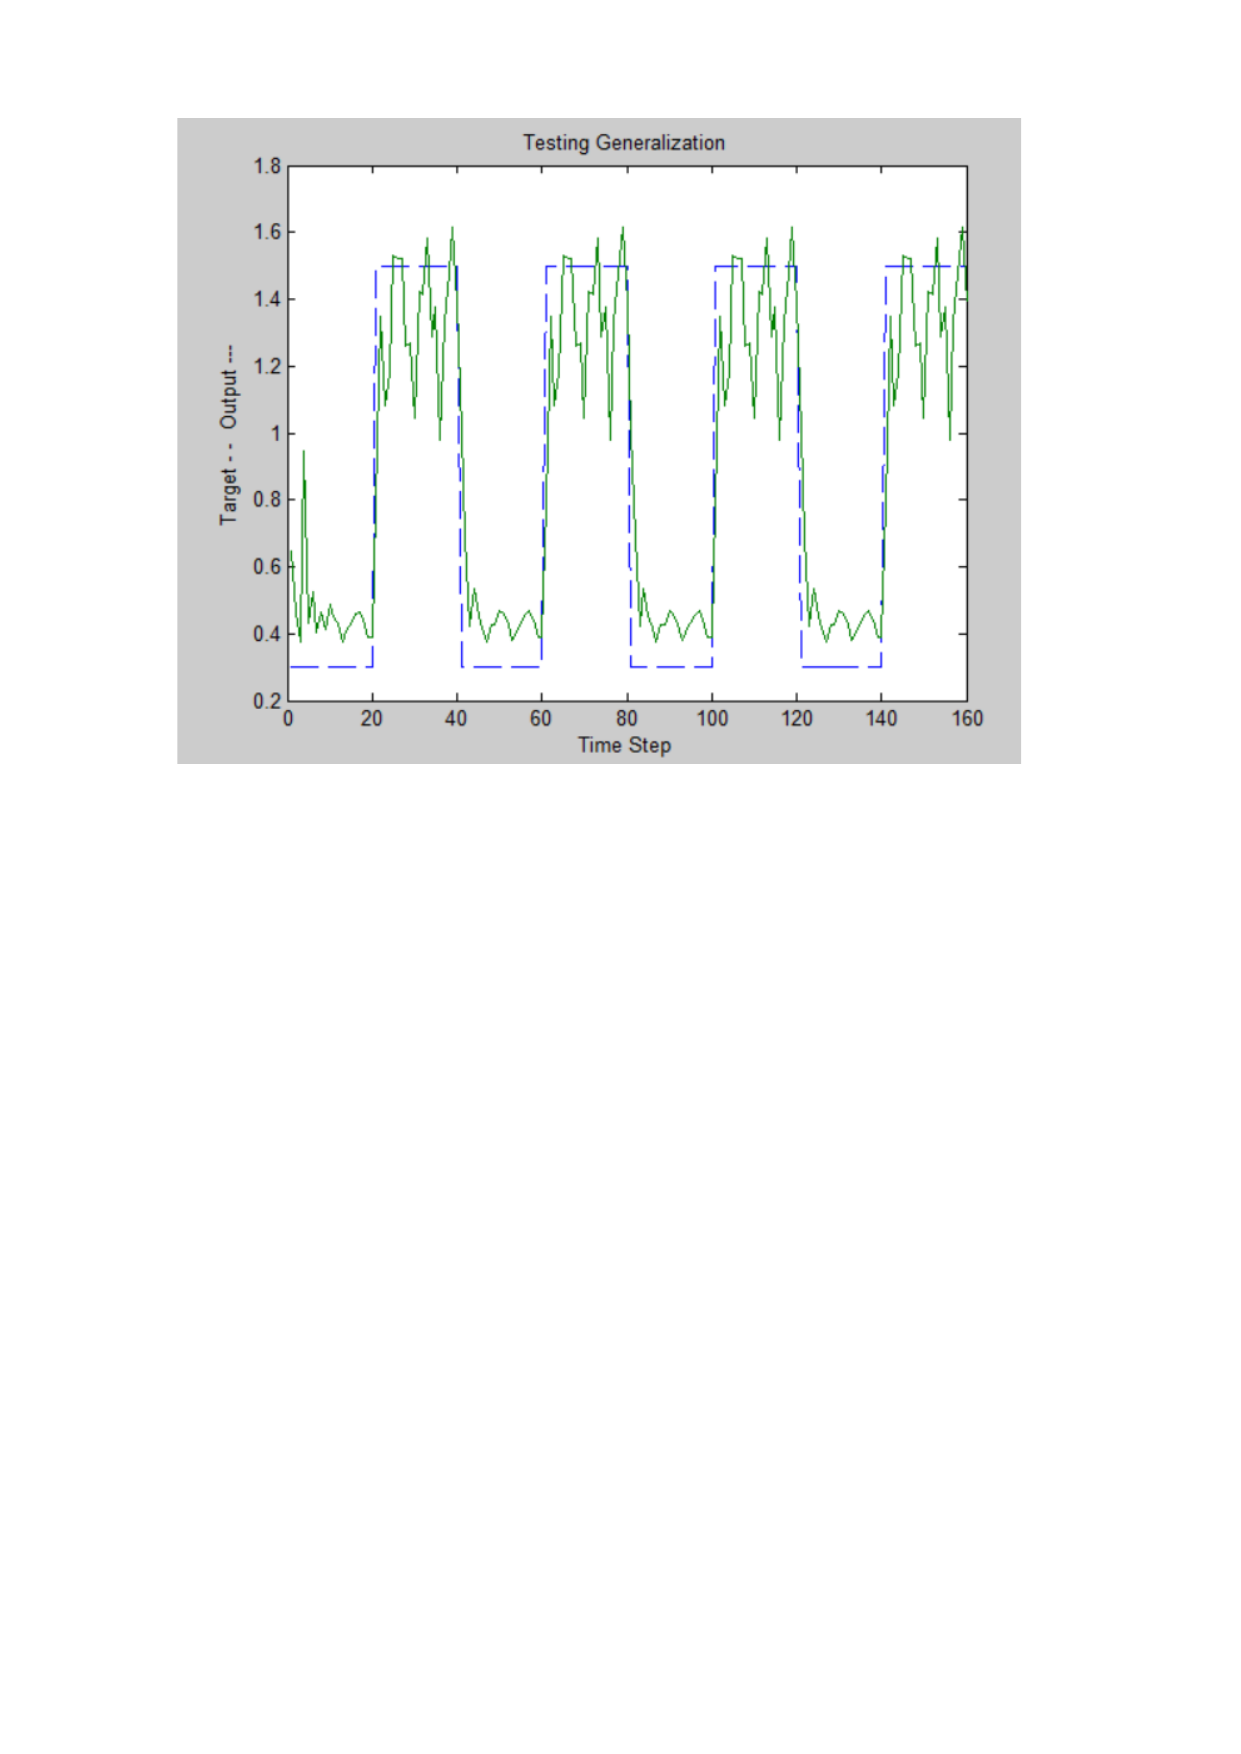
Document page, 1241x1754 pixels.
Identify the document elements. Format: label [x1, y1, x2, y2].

picture [177, 118, 1022, 764]
